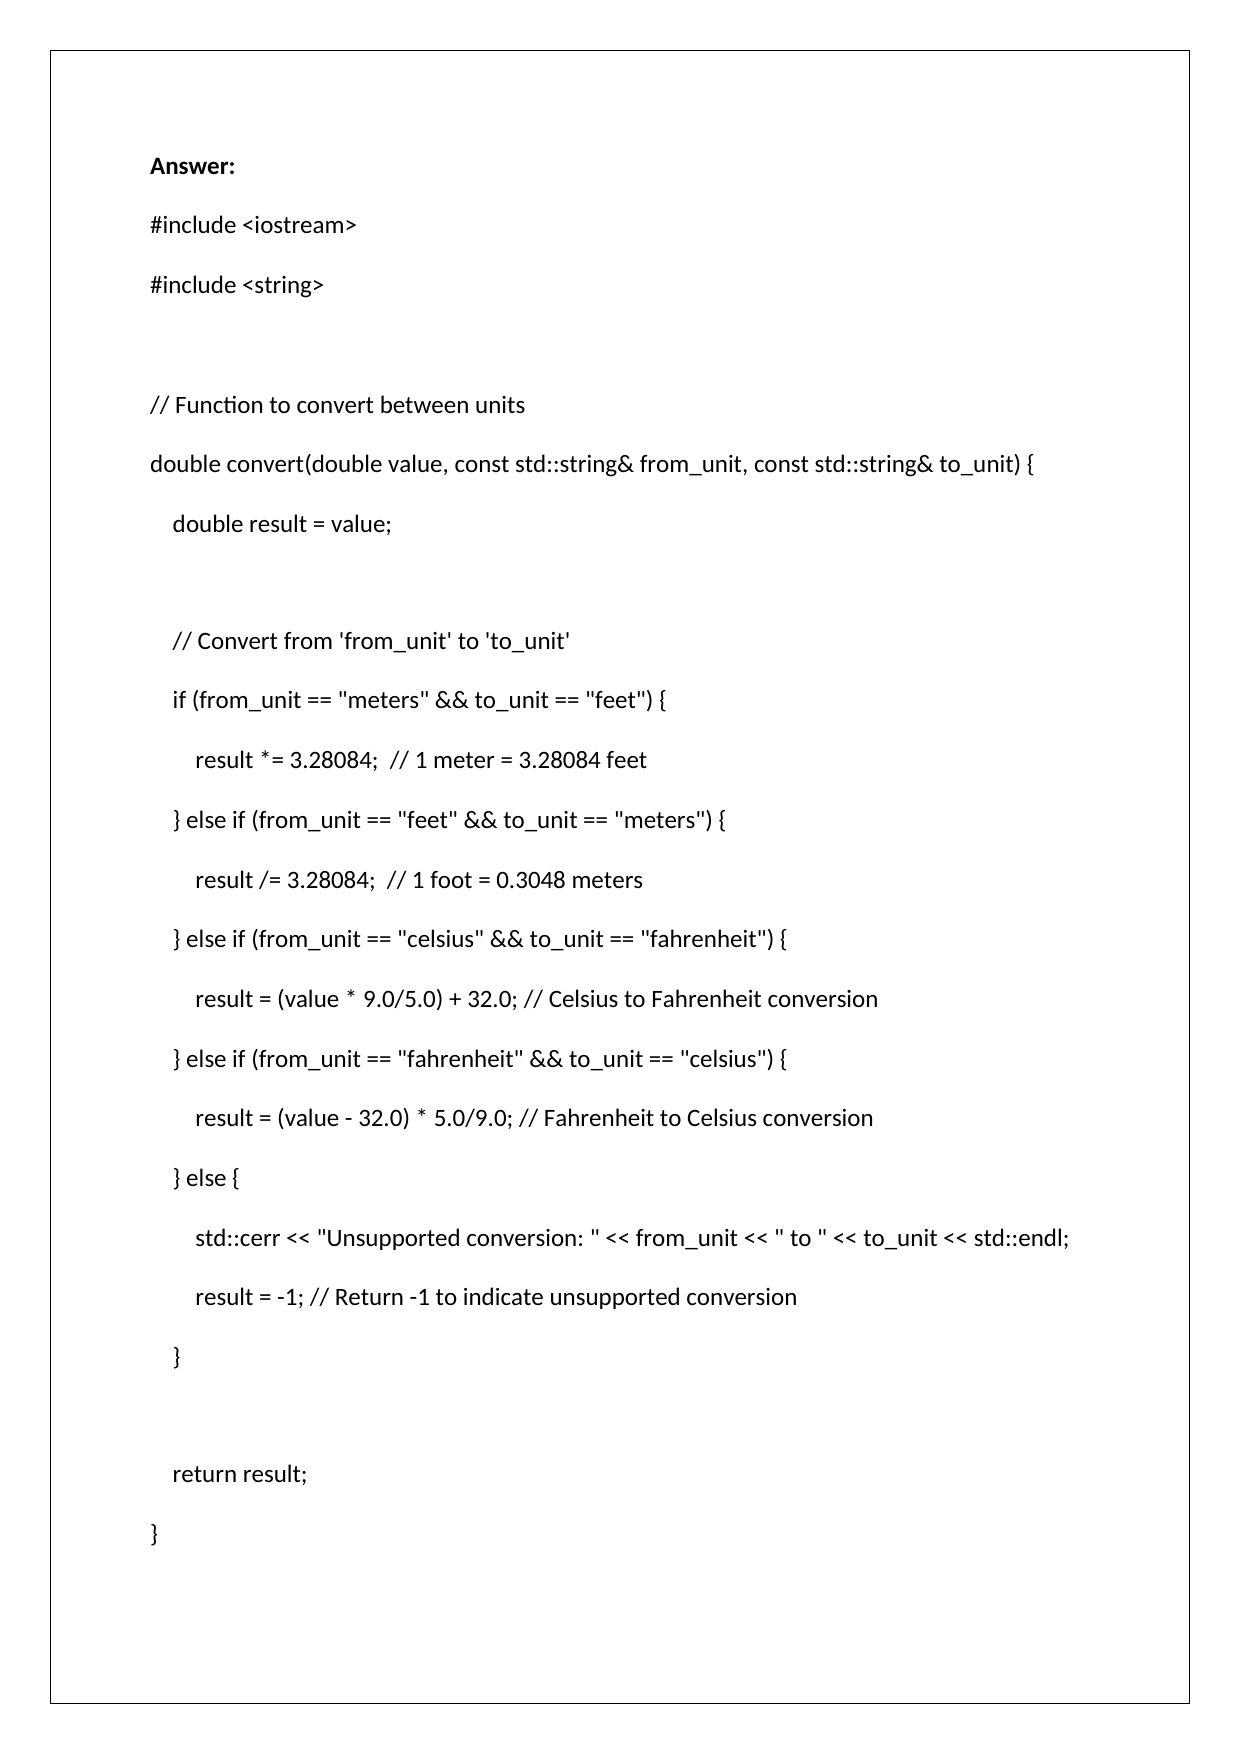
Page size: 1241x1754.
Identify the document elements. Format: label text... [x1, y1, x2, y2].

text result = -1; // Return -1 to indicate unsupported conversion [150, 1282, 1090, 1312]
text result = (value * 9.0/5.0) + 32.0; // Celsius to Fahrenheit conversion [150, 983, 1090, 1014]
text if (from_unit == "meters" && to_unit == "feet") { [150, 685, 1090, 715]
text // Convert from 'from_unit' to 'to_unit' [150, 625, 1090, 656]
text result /= 3.28084; // 1 foot = 0.3048 meters [150, 864, 1090, 894]
text } else { [150, 1162, 1090, 1193]
text return result; [150, 1458, 1090, 1489]
text } else if (from_unit == "fahrenheit" && to_unit == "celsius") { [150, 1043, 1090, 1073]
text } [150, 1518, 1090, 1548]
text Answer: [150, 150, 1090, 181]
text double result = value; [150, 508, 1090, 539]
text result = (value - 32.0) * 5.0/9.0; // Fahrenheit to Celsius conversion [150, 1102, 1090, 1133]
text double convert(double value, const std::string& from_unit, const std::string& to_unit) { [150, 448, 1090, 479]
text } else if (from_unit == "celsius" && to_unit == "fahrenheit") { [150, 923, 1090, 954]
text std::cerr << "Unsupported conversion: " << from_unit << " to " << to_unit << std::endl; [150, 1222, 1090, 1252]
text result *= 3.28084; // 1 meter = 3.28084 feet [150, 744, 1090, 775]
text } else if (from_unit == "feet" && to_unit == "meters") { [150, 804, 1090, 834]
text #include <iostream> [150, 210, 1090, 240]
text // Function to convert between units [150, 389, 1090, 419]
text } [150, 1341, 1090, 1372]
text #include <string> [150, 269, 1090, 300]
